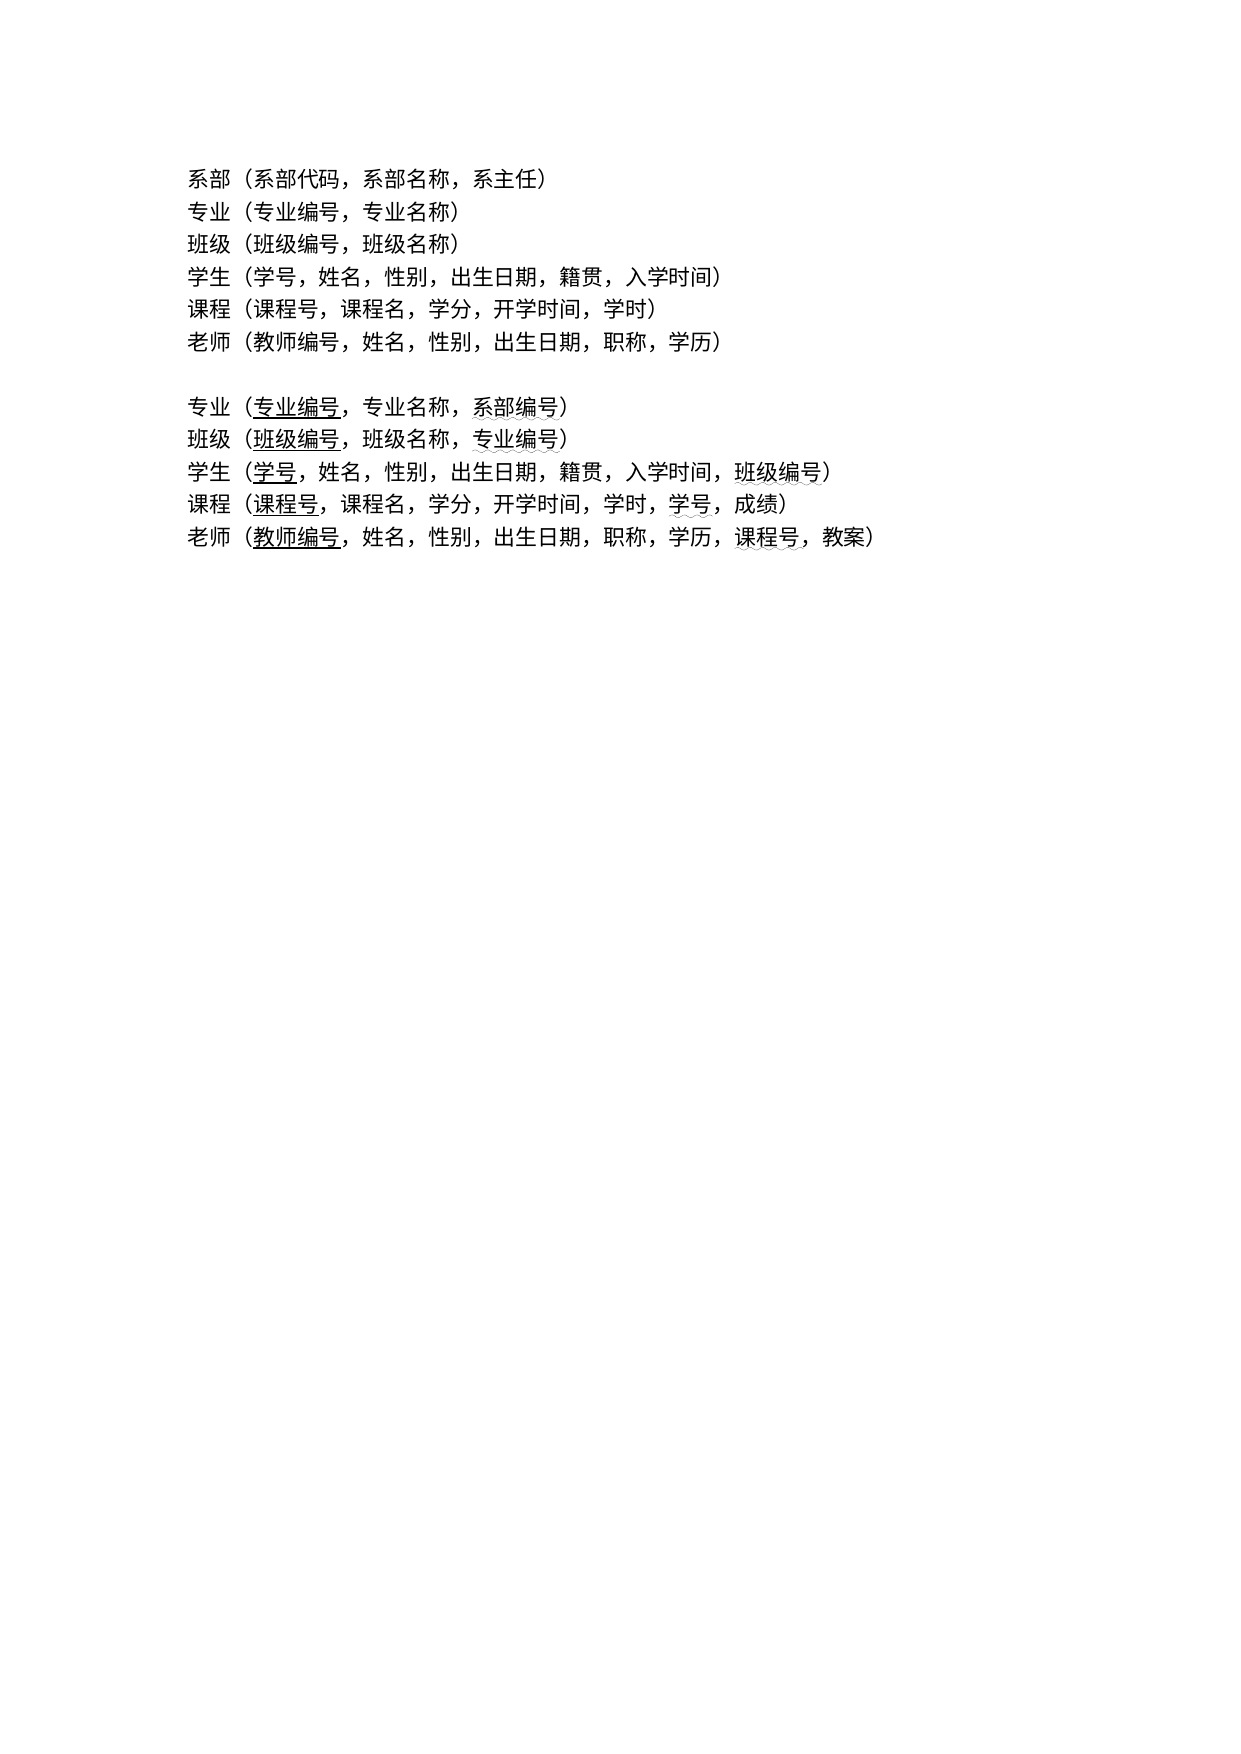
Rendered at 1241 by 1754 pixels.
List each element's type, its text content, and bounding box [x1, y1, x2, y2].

text 班级（班级编号，班级名称，专业编号） [187, 422, 1053, 454]
text 课程（课程号，课程名，学分，开学时间，学时，学号，成绩） [187, 487, 1053, 519]
text 老师（教师编号，姓名，性别，出生日期，职称，学历，课程号，教案） [187, 519, 1053, 552]
text 学生（学号，姓名，性别，出生日期，籍贯，入学时间） [187, 259, 1053, 292]
text 老师（教师编号，姓名，性别，出生日期，职称，学历） [187, 324, 1053, 357]
text 班级（班级编号，班级名称） [187, 227, 1053, 259]
text 系部（系部代码，系部名称，系主任） [187, 162, 1053, 194]
text 专业（专业编号，专业名称） [187, 194, 1053, 227]
text 专业（专业编号，专业名称，系部编号） [187, 389, 1053, 422]
text 学生（学号，姓名，性别，出生日期，籍贯，入学时间，班级编号） [187, 454, 1053, 487]
text 课程（课程号，课程名，学分，开学时间，学时） [187, 292, 1053, 324]
